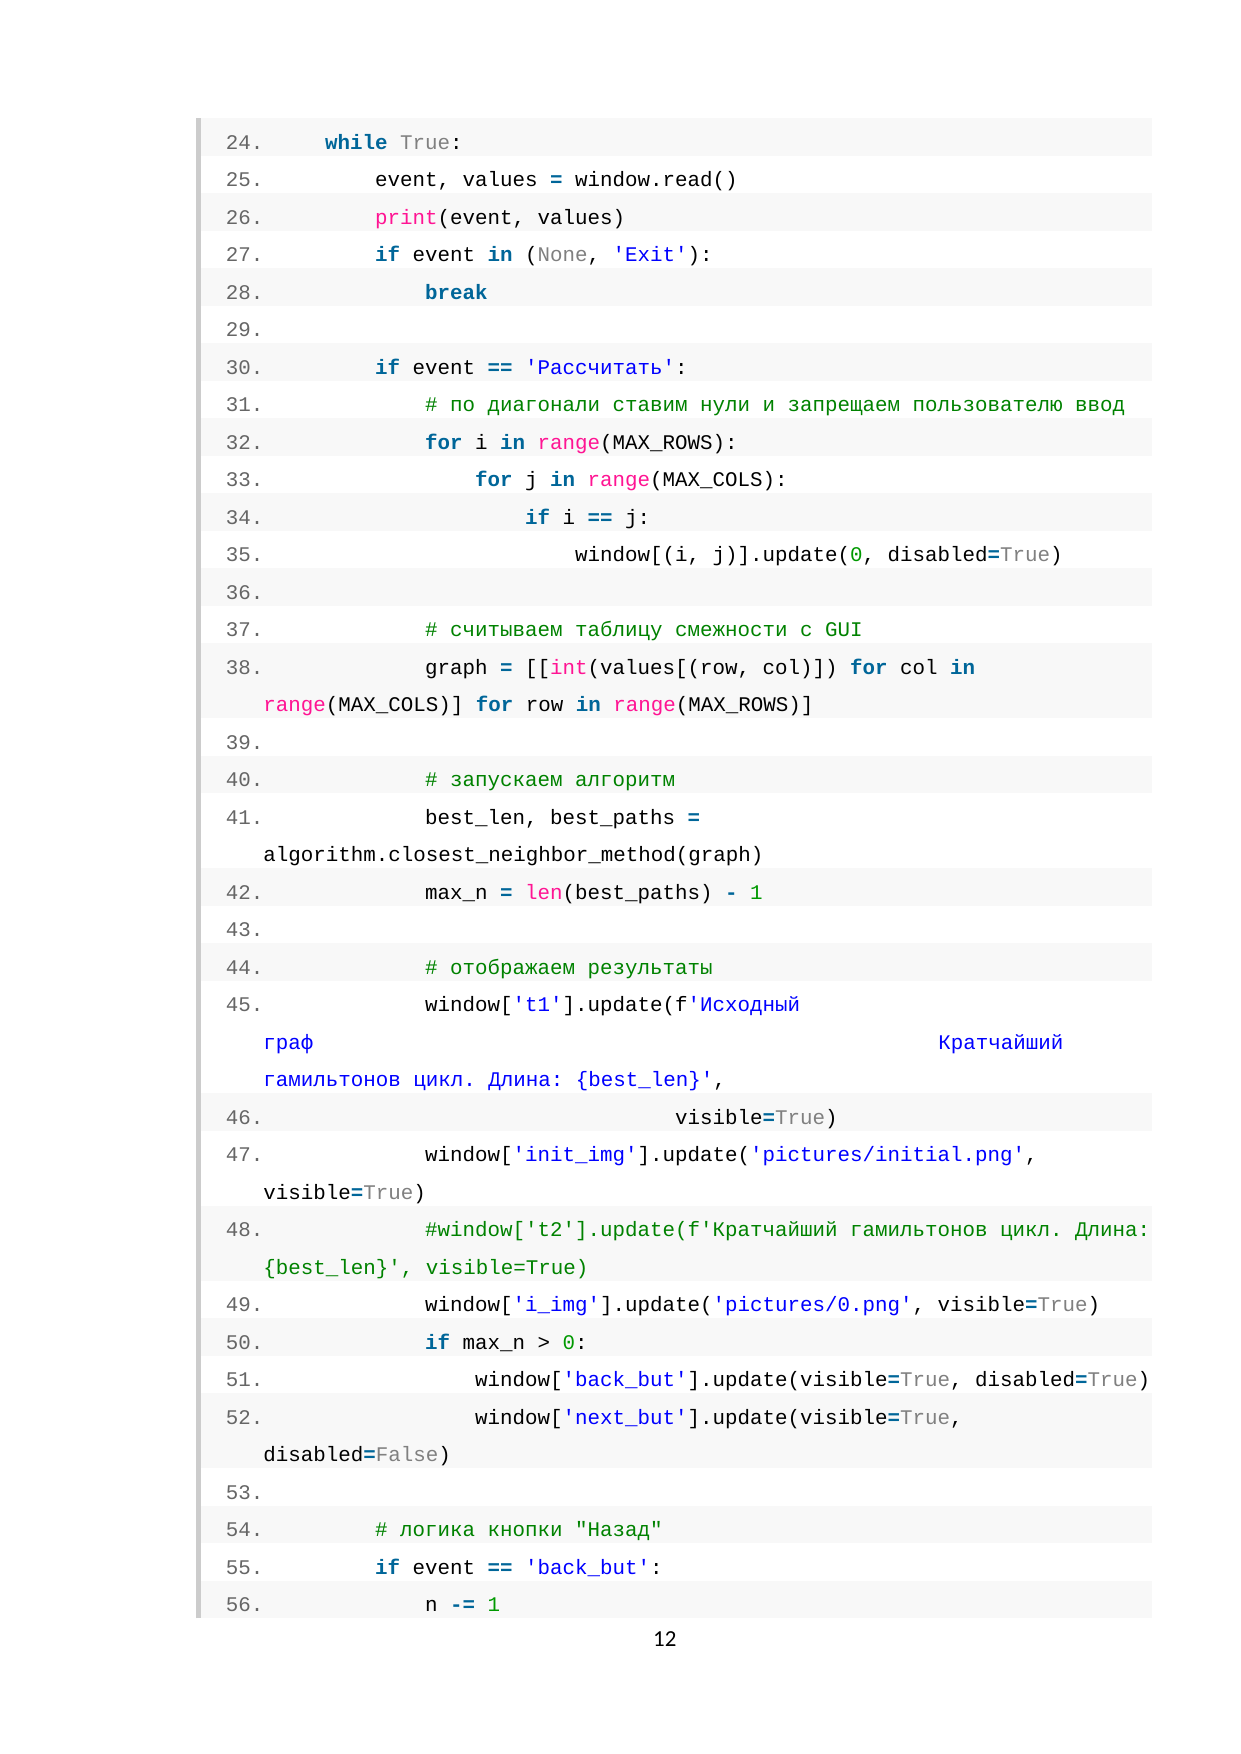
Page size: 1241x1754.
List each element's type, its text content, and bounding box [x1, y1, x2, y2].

list if max_n > 0: [201, 1318, 1152, 1356]
list break [201, 268, 1152, 306]
list print(event, values) [201, 193, 1152, 231]
list if i == j: [201, 493, 1152, 531]
list if event == 'Рассчитать': [201, 343, 1152, 381]
list best_len, best_paths = algorithm.closest_neighbor_method(graph) [201, 793, 1152, 868]
list window['next_but'].update(visible=True, disabled=False) [201, 1393, 1152, 1468]
list while True: [201, 118, 1152, 156]
list n -= 1 [201, 1581, 1152, 1618]
list window['init_img'].update('pictures/initial.png', visible=True) [201, 1131, 1152, 1206]
list for i in range(MAX_ROWS): [201, 418, 1152, 456]
list graph = [[int(values[(row, col)]) for col in range(MAX_COLS)] for row in range(MAX_ROWS)] [201, 643, 1152, 718]
list # логика кнопки "Назад" [201, 1506, 1152, 1543]
list max_n = len(best_paths) - 1 [201, 868, 1152, 906]
list # запускаем алгоритм [201, 756, 1152, 793]
list window['t1'].update(f'Исходный граф Кратчайший гамильтонов цикл. Длина: {best_len}', [201, 981, 1152, 1093]
list # считываем таблицу смежности с GUI [201, 606, 1152, 643]
list if event in (None, 'Exit'): [201, 231, 1152, 268]
list window[(i, j)].update(0, disabled=True) [201, 531, 1152, 568]
list for j in range(MAX_COLS): [201, 456, 1152, 493]
list window['i_img'].update('pictures/0.png', visible=True) [201, 1281, 1152, 1318]
list visible=True) [201, 1093, 1152, 1131]
list if event == 'back_but': [201, 1543, 1152, 1581]
list #window['t2'].update(f'Кратчайший гамильтонов цикл. Длина: {best_len}', visible=True) [201, 1206, 1152, 1281]
list window['back_but'].update(visible=True, disabled=True) [201, 1356, 1152, 1393]
list event, values = window.read() [201, 156, 1152, 193]
list # отображаем результаты [201, 943, 1152, 981]
list # по диагонали ставим нули и запрещаем пользователю ввод [201, 381, 1152, 418]
